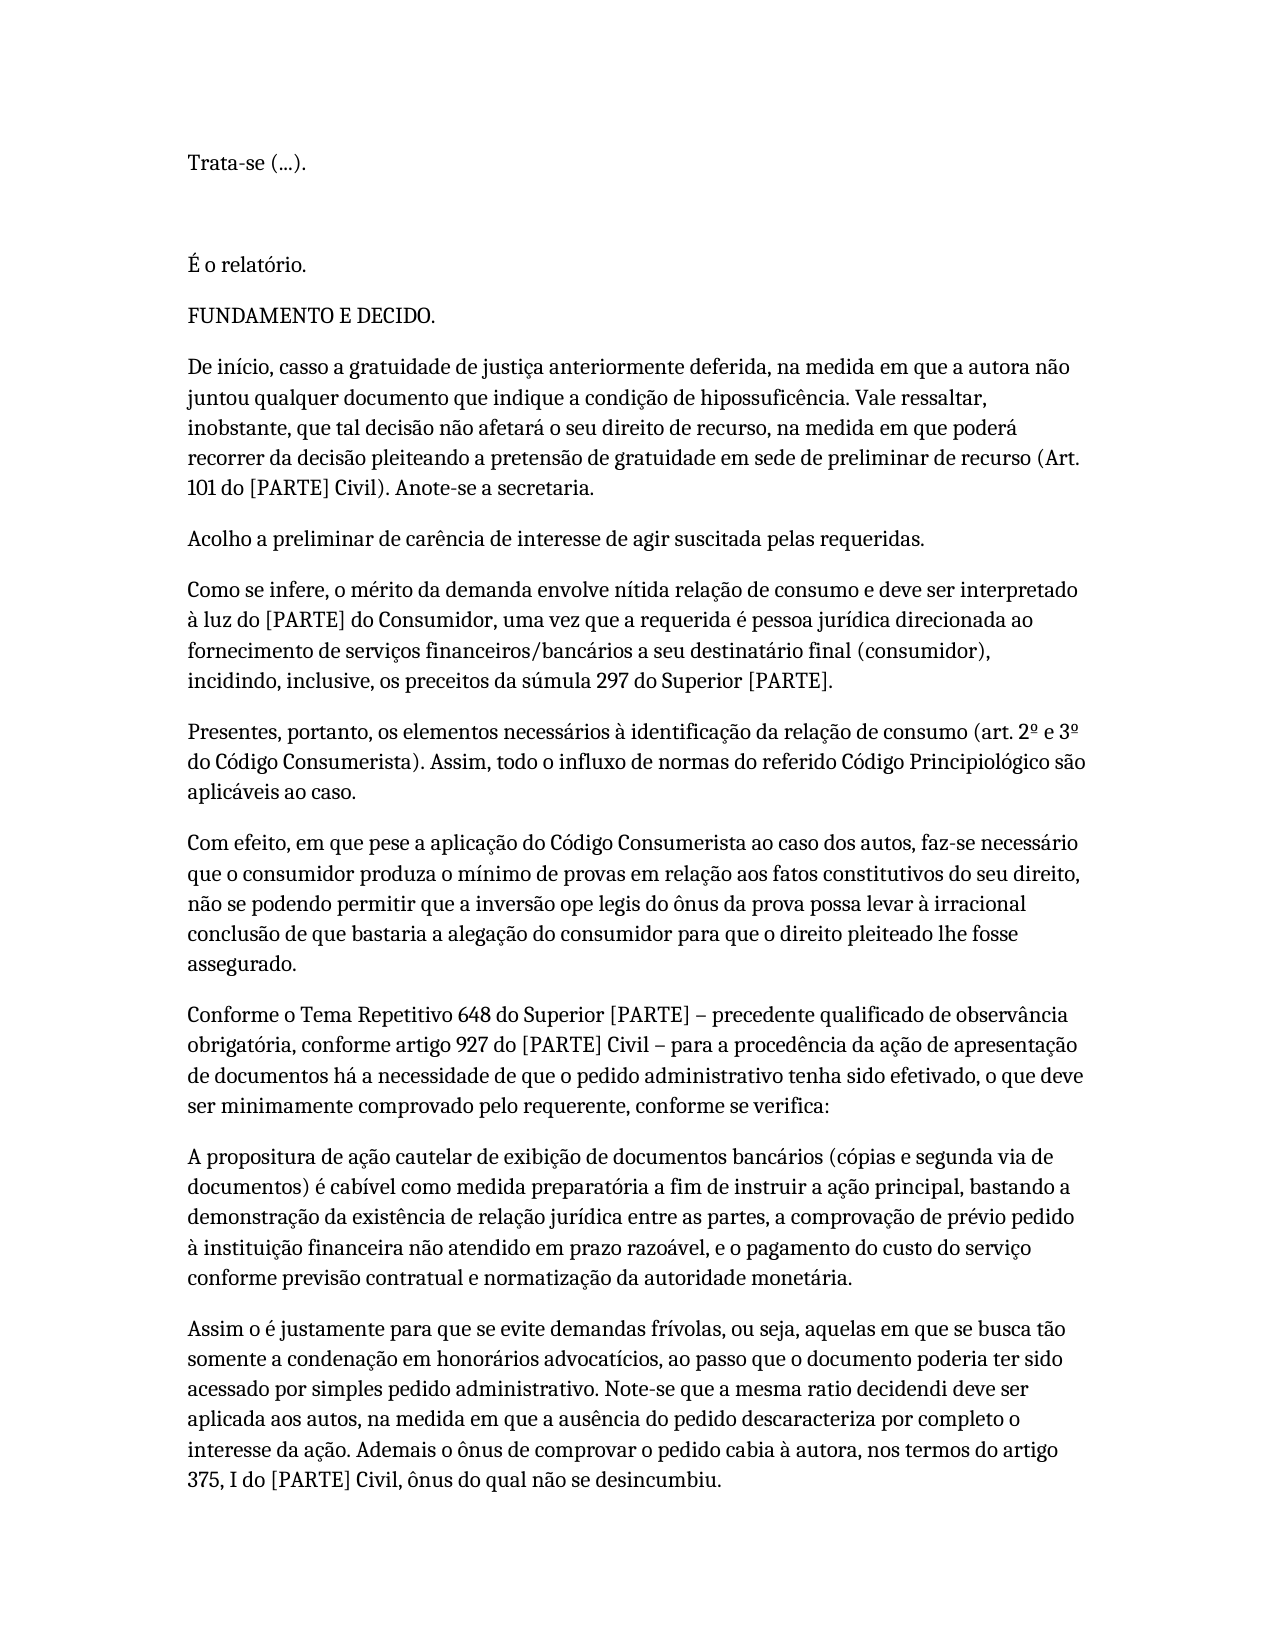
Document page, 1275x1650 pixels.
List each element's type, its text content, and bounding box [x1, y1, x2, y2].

text Assim o é justamente para que se evite demandas frívolas, ou seja, aquelas em que se busca tão somente a condenação em honorários advocatícios, ao passo que o documento poderia ter sido acessado por simples pedido administrativo. Note-se que a mesma ratio decidendi deve ser aplicada aos autos, na medida em que a ausência do pedido descaracteriza por completo o interesse da ação. Ademais o ônus de comprovar o pedido cabia à autora, nos termos do artigo 375, I do [PARTE] Civil, ônus do qual não se desincumbiu. [187, 1316, 1087, 1493]
text Conforme o Tema Repetitivo 648 do Superior [PARTE] – precedente qualificado de observância obrigatória, conforme artigo 927 do [PARTE] Civil – para a procedência da ação de apresentação de documentos há a necessidade de que o pedido administrativo tenha sido efetivado, o que deve ser minimamente comprovado pelo requerente, conforme se verifica: [187, 1002, 1087, 1119]
text Acolho a preliminar de carência de interesse de agir suscitada pelas requeridas. [187, 526, 1087, 552]
text Como se infere, o mérito da demanda envolve nítida relação de consumo e deve ser interpretado à luz do [PARTE] do Consumidor, uma vez que a requerida é pessoa jurídica direcionada ao fornecimento de serviços financeiros/bancários a seu destinatário final (consumidor), incidindo, inclusive, os preceitos da súmula 297 do Superior [PARTE]. [187, 577, 1087, 694]
text Presentes, portanto, os elementos necessários à identificação da relação de consumo (art. 2º e 3º do Código Consumerista). Assim, todo o influxo de normas do referido Código Principiológico são aplicáveis ao caso. [187, 719, 1087, 806]
text A propositura de ação cautelar de exibição de documentos bancários (cópias e segunda via de documentos) é cabível como medida preparatória a fim de instruir a ação principal, bastando a demonstração da existência de relação jurídica entre as partes, a comprovação de prévio pedido à instituição financeira não atendido em prazo razoável, e o pagamento do custo do serviço conforme previsão contratual e normatização da autoridade monetária. [187, 1144, 1087, 1291]
text É o relatório. [187, 252, 1087, 278]
text De início, casso a gratuidade de justiça anteriormente deferida, na medida em que a autora não juntou qualquer documento que indique a condição de hipossuficência. Vale ressaltar, inobstante, que tal decisão não afetará o seu direito de recurso, na medida em que poderá recorrer da decisão pleiteando a pretensão de gratuidade em sede de preliminar de recurso (Art. 101 do [PARTE] Civil). Anote-se a secretaria. [187, 354, 1087, 501]
text FUNDAMENTO E DECIDO. [187, 303, 1087, 329]
text Com efeito, em que pese a aplicação do Código Consumerista ao caso dos autos, faz-se necessário que o consumidor produza o mínimo de provas em relação aos fatos constitutivos do seu direito, não se podendo permitir que a inversão ope legis do ônus da prova possa levar à irracional conclusão de que bastaria a alegação do consumidor para que o direito pleiteado lhe fosse assegurado. [187, 830, 1087, 977]
text Trata-se (...). [187, 150, 1087, 176]
